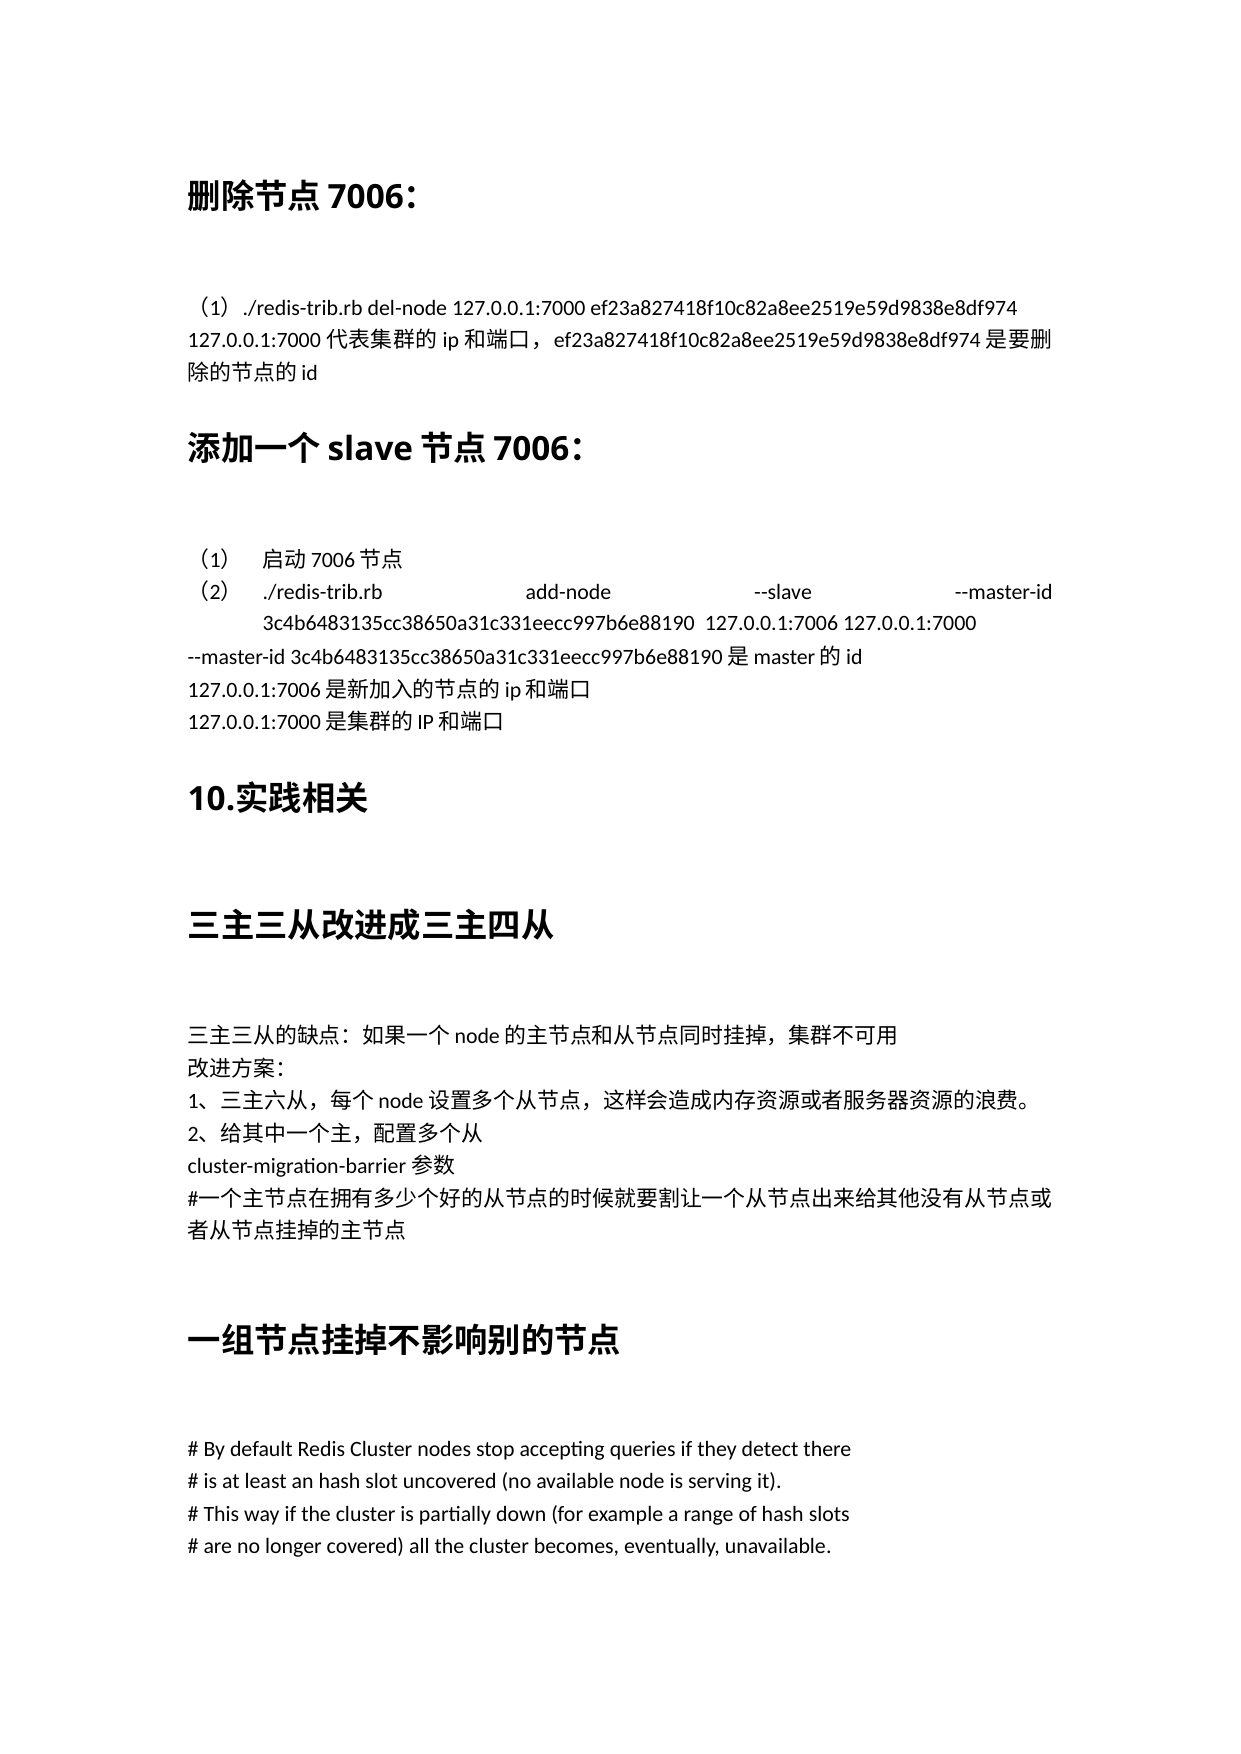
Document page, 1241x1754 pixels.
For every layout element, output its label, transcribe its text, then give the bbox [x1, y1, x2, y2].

text # is at least an hash slot uncovered (no available node is serving it). [187, 1465, 1053, 1497]
subtitle 删除节点7006： [187, 162, 1053, 227]
text 2、给其中一个主，配置多个从 [187, 1116, 1053, 1148]
text （1）./redis-trib.rb del-node 127.0.0.1:7000 ef23a827418f10c82a8ee2519e59d9838e8df974 [187, 289, 1053, 322]
text # By default Redis Cluster nodes stop accepting queries if they detect there [187, 1432, 1053, 1465]
list ./redis-trib.rb add-node --slave --master-id 3c4b6483135cc38650a31c331eecc997b6e88190 127.0.0.1:7006 127.0.0.1:7000 [187, 574, 1053, 639]
subtitle 10.实践相关 [187, 763, 1053, 828]
subtitle 添加一个slave节点7006： [187, 414, 1053, 479]
text #一个主节点在拥有多少个好的从节点的时候就要割让一个从节点出来给其他没有从节点或者从节点挂掉的主节点 [187, 1181, 1053, 1246]
subtitle 一组节点挂掉不影响别的节点 [187, 1305, 1053, 1370]
text 1、三主六从，每个node设置多个从节点，这样会造成内存资源或者服务器资源的浪费。 [187, 1083, 1053, 1116]
text 三主三从的缺点：如果一个node的主节点和从节点同时挂掉，集群不可用 [187, 1018, 1053, 1051]
text cluster-migration-barrier 参数 [187, 1148, 1053, 1181]
text # This way if the cluster is partially down (for example a range of hash slots [187, 1497, 1053, 1530]
text --master-id 3c4b6483135cc38650a31c331eecc997b6e88190是master的id [187, 639, 1053, 671]
list 启动7006节点 [187, 541, 1053, 574]
text 127.0.0.1:7006是新加入的节点的ip和端口 [187, 671, 1053, 704]
text 127.0.0.1:7000代表集群的ip和端口，ef23a827418f10c82a8ee2519e59d9838e8df974是要删除的节点的id [187, 322, 1053, 387]
text 127.0.0.1:7000是集群的IP和端口 [187, 704, 1053, 736]
text # are no longer covered) all the cluster becomes, eventually, unavailable. [187, 1530, 1053, 1562]
text 改进方案： [187, 1051, 1053, 1083]
subtitle 三主三从改进成三主四从 [187, 891, 1053, 956]
